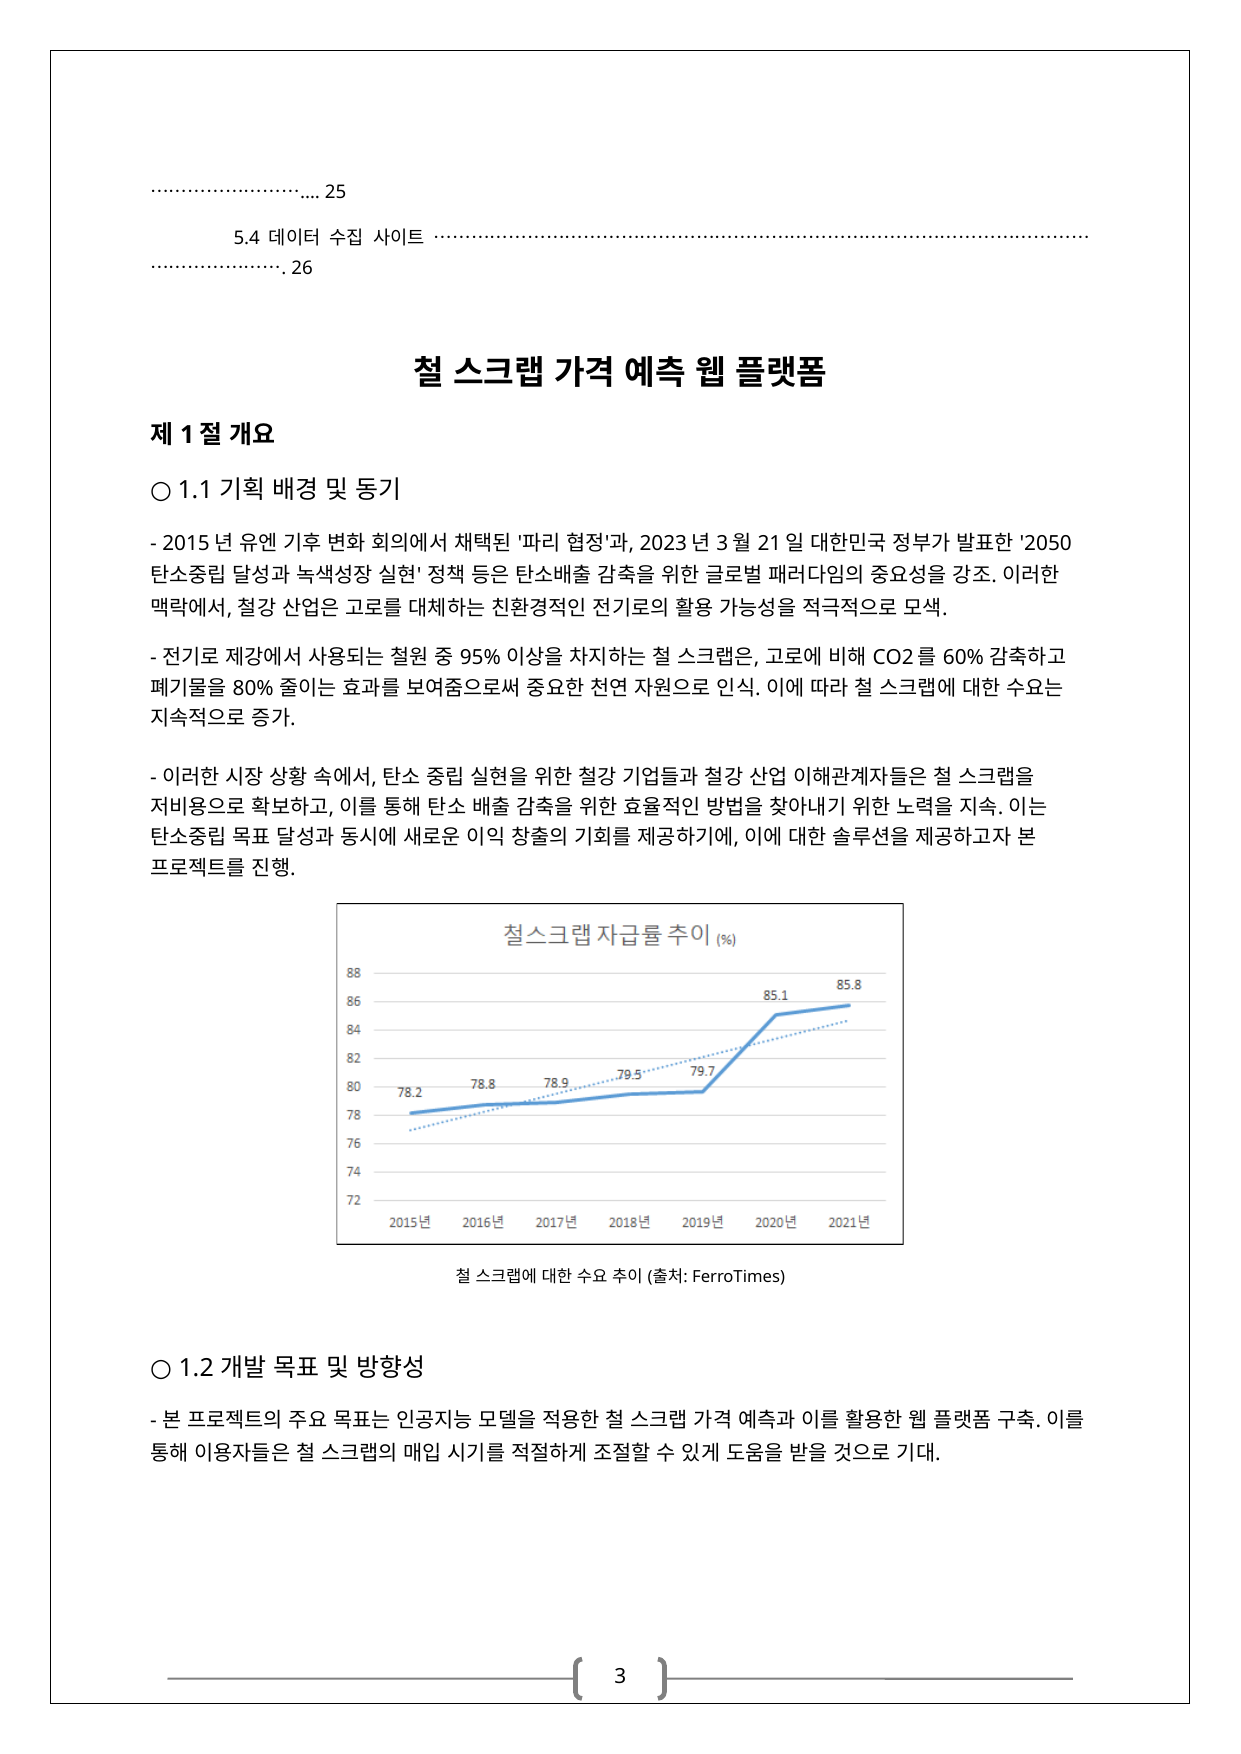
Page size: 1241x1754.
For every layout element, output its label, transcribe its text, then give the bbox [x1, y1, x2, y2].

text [150, 177, 1090, 204]
text - 2015년 유엔 기후 변화 회의에서 채택된 '파리 협정'과, 2023년 3월 21일 대한민국 정부가 발표한 '2050 탄소중립 달성과 녹색성장 실현' 정책 등은 탄소배출 감축을 위한 글로벌 패러다임의 중요성을 강조. 이러한 맥락에서, 철강 산업은 고로를 대체하는 친환경적인 전기로의 활용 가능성을 적극적으로 모색. [150, 526, 1090, 621]
picture [336, 903, 904, 1245]
text 철 스크랩에 대한 수요 추이 (출처: FerroTimes) [150, 1263, 1090, 1288]
text - 전기로 제강에서 사용되는 철원 중 95% 이상을 차지하는 철 스크랩은, 고로에 비해 CO2를 60% 감축하고 폐기물을 80% 줄이는 효과를 보여줌으로써 중요한 천연 자원으로 인식. 이에 따라 철 스크랩에 대한 수요는 지속적으로 증가. [150, 641, 1090, 731]
text 제 1절 개요 [150, 414, 1090, 451]
text 철 스크랩 가격 예측 웹 플랫폼 [150, 346, 1090, 394]
text 5.4 데이터 수집 사이트 ………………………………………………………………………………………………………………. 26 [150, 223, 1090, 279]
text ○ 1.1 기획 배경 및 동기 [150, 470, 1090, 506]
text - 이러한 시장 상황 속에서, 탄소 중립 실현을 위한 철강 기업들과 철강 산업 이해관계자들은 철 스크랩을 저비용으로 확보하고, 이를 통해 탄소 배출 감축을 위한 효율적인 방법을 찾아내기 위한 노력을 지속. 이는 탄소중립 목표 달성과 동시에 새로운 이익 창출의 기회를 제공하기에, 이에 대한 솔루션을 제공하고자 본 프로젝트를 진행. [150, 760, 1090, 881]
text ○ 1.2 개발 목표 및 방향성 [150, 1347, 1090, 1384]
text - 본 프로젝트의 주요 목표는 인공지능 모델을 적용한 철 스크랩 가격 예측과 이를 활용한 웹 플랫폼 구축. 이를 통해 이용자들은 철 스크랩의 매입 시기를 적절하게 조절할 수 있게 도움을 받을 것으로 기대. [150, 1403, 1090, 1466]
